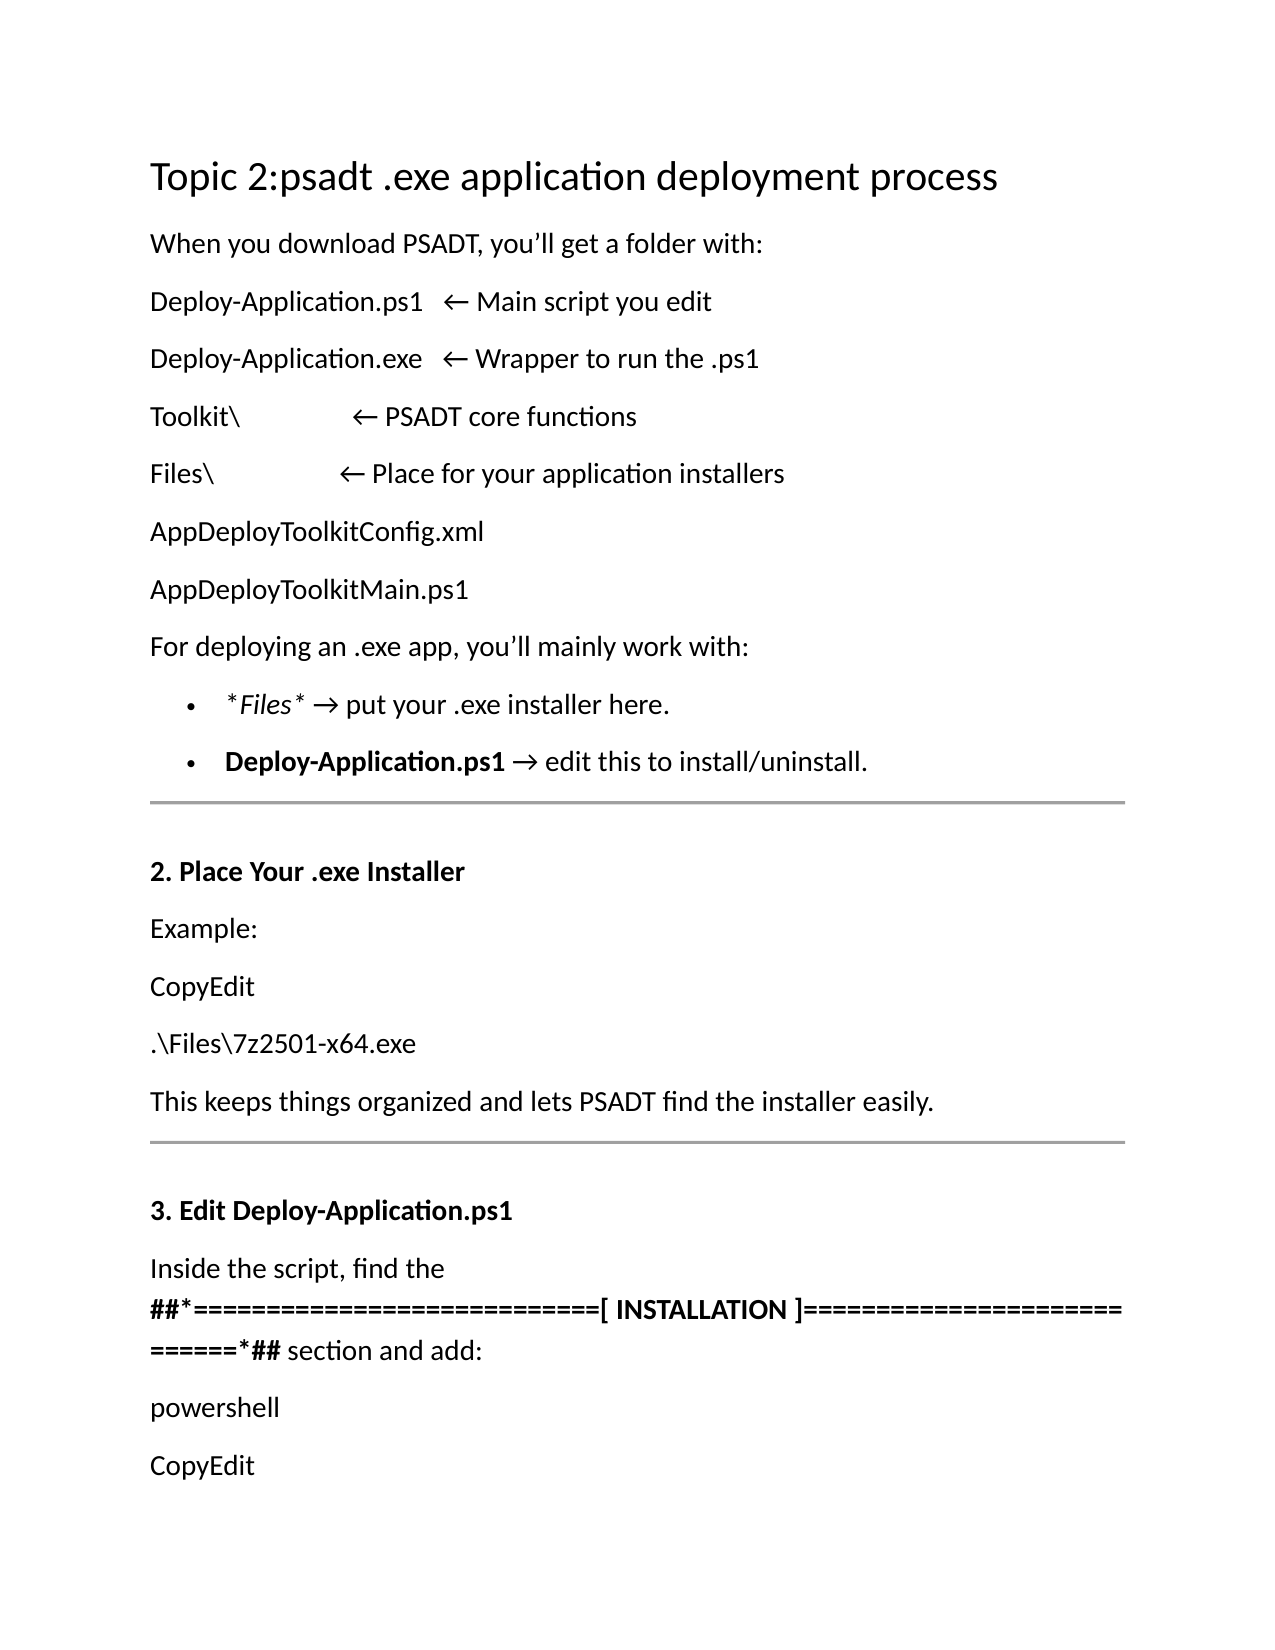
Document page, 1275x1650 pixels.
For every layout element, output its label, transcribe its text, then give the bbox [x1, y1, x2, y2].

text AppDeployToolkitConfig.xml [150, 513, 1125, 549]
text Deploy-Application.exe ← Wrapper to run the .ps1 [150, 340, 1125, 376]
text CopyEdit [150, 968, 1125, 1004]
text CopyEdit [150, 1447, 1125, 1483]
text Deploy-Application.ps1 ← Main script you edit [150, 283, 1125, 318]
text This keeps things organized and lets PSADT find the installer easily. [150, 1083, 1125, 1119]
text Toolkit\ ← PSADT core functions [150, 398, 1125, 433]
text Topic 2:psadt .exe application deployment process [150, 150, 1125, 201]
text powershell [150, 1389, 1125, 1425]
text When you download PSADT, you’ll get a folder with: [150, 225, 1125, 261]
list *Files* → put your .exe installer here. [187, 686, 1125, 722]
text .\Files\7z2501-x64.exe [150, 1026, 1125, 1061]
text 3. Edit Deploy-Application.ps1 [150, 1192, 1125, 1228]
text AppDeployToolkitMain.ps1 [150, 571, 1125, 606]
text Inside the script, find the ##*============================[ INSTALLATION ]============================*## section and add: [150, 1250, 1125, 1368]
list Deploy-Application.ps1 → edit this to install/uninstall. [187, 743, 1125, 779]
text Example: [150, 910, 1125, 946]
text For deploying an .exe app, you’ll mainly work with: [150, 628, 1125, 664]
text Files\ ← Place for your application installers [150, 456, 1125, 491]
text 2. Place Your .exe Installer [150, 853, 1125, 888]
